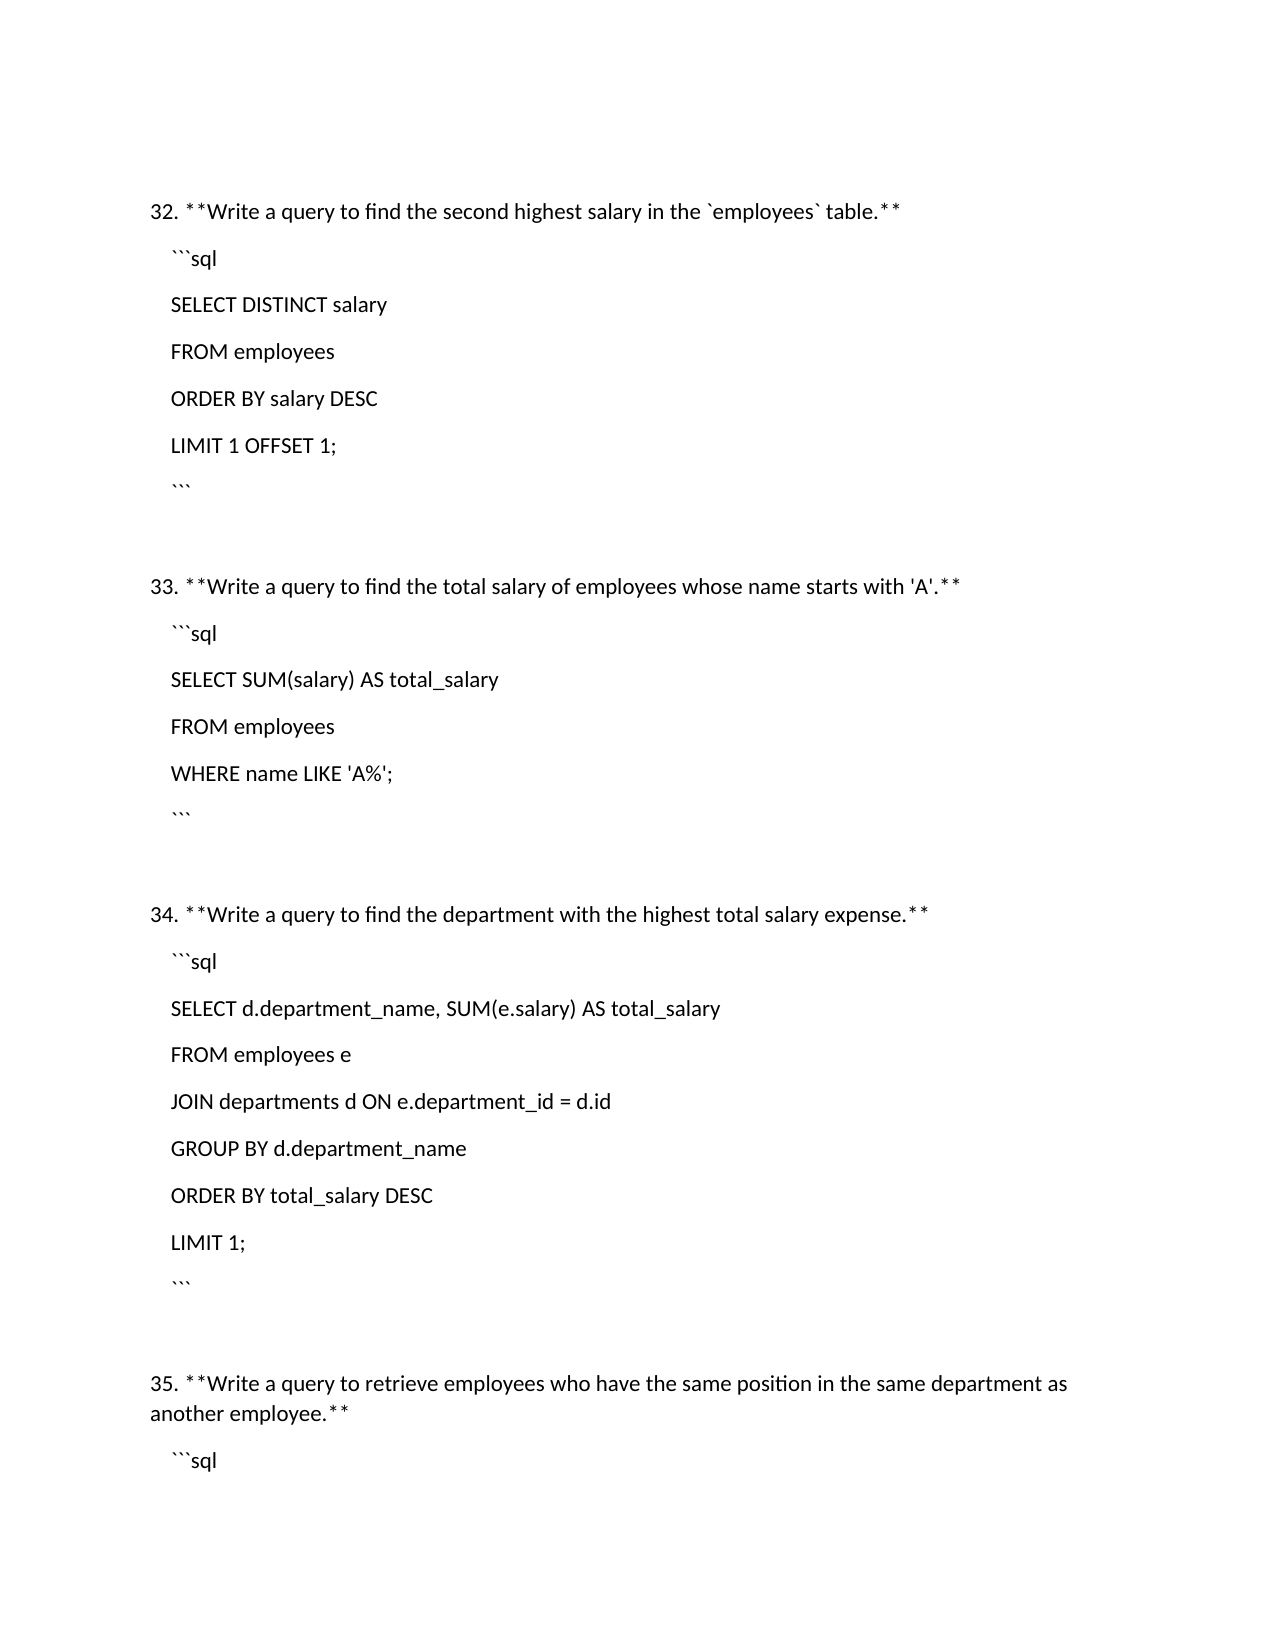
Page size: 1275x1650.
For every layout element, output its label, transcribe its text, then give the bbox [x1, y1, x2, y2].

text 33. **Write a query to find the total salary of employees whose name starts with 'A'.** [150, 572, 1125, 600]
text ```sql [150, 244, 1125, 272]
text FROM employees [150, 337, 1125, 366]
text ```sql [150, 947, 1125, 975]
text 35. **Write a query to retrieve employees who have the same position in the same department as another employee.** [150, 1369, 1125, 1427]
text WHERE name LIKE 'A%'; [150, 759, 1125, 787]
text ORDER BY total_salary DESC [150, 1181, 1125, 1209]
text ```sql [150, 619, 1125, 647]
text ``` [150, 478, 1125, 506]
text JOIN departments d ON e.department_id = d.id [150, 1087, 1125, 1116]
text ``` [150, 1275, 1125, 1303]
text GROUP BY d.department_name [150, 1134, 1125, 1162]
text ```sql [150, 1446, 1125, 1474]
text SELECT SUM(salary) AS total_salary [150, 666, 1125, 694]
text FROM employees e [150, 1041, 1125, 1069]
text LIMIT 1 OFFSET 1; [150, 431, 1125, 459]
text LIMIT 1; [150, 1228, 1125, 1256]
text ``` [150, 806, 1125, 834]
text FROM employees [150, 712, 1125, 741]
text 32. **Write a query to find the second highest salary in the `employees` table.** [150, 197, 1125, 225]
text 34. **Write a query to find the department with the highest total salary expense.** [150, 900, 1125, 928]
text SELECT DISTINCT salary [150, 291, 1125, 319]
text SELECT d.department_name, SUM(e.salary) AS total_salary [150, 994, 1125, 1022]
text ORDER BY salary DESC [150, 384, 1125, 412]
